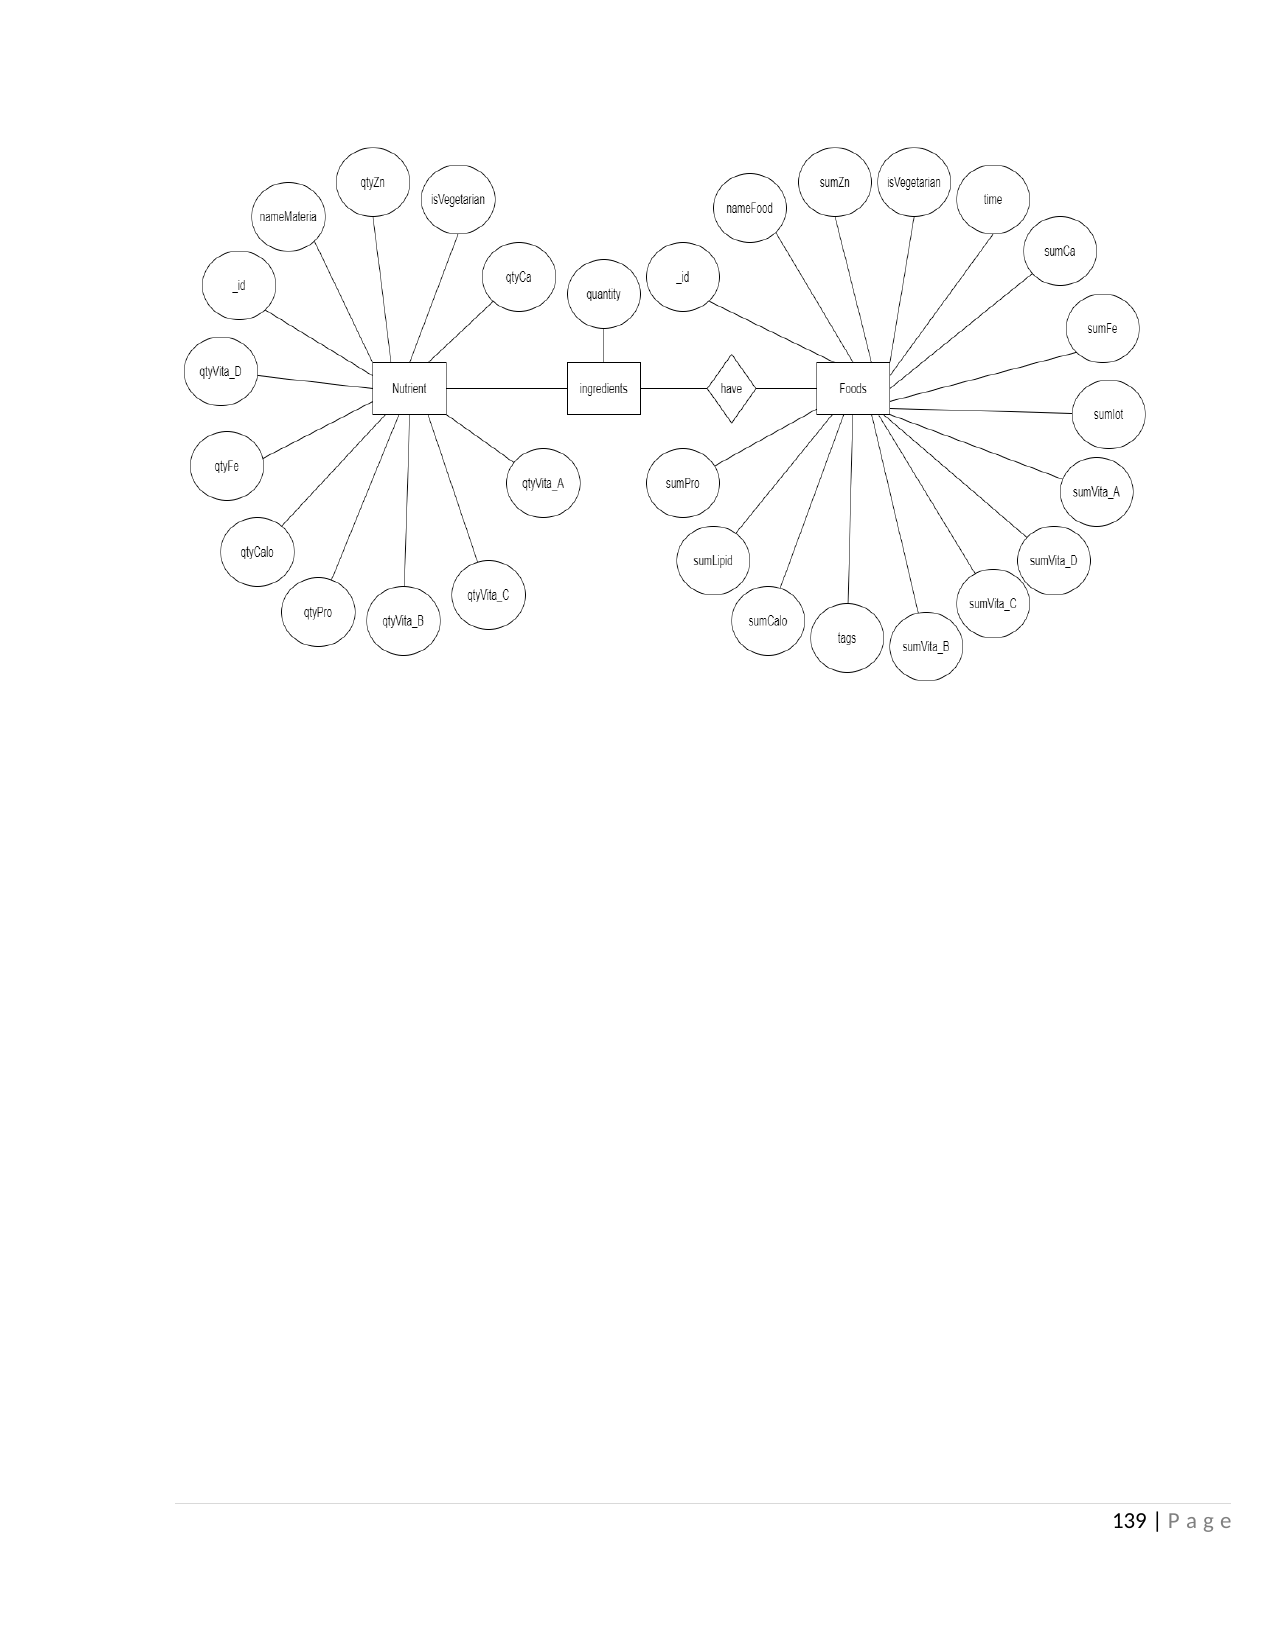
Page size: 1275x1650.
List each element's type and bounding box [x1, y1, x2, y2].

picture [175, 135, 1148, 687]
